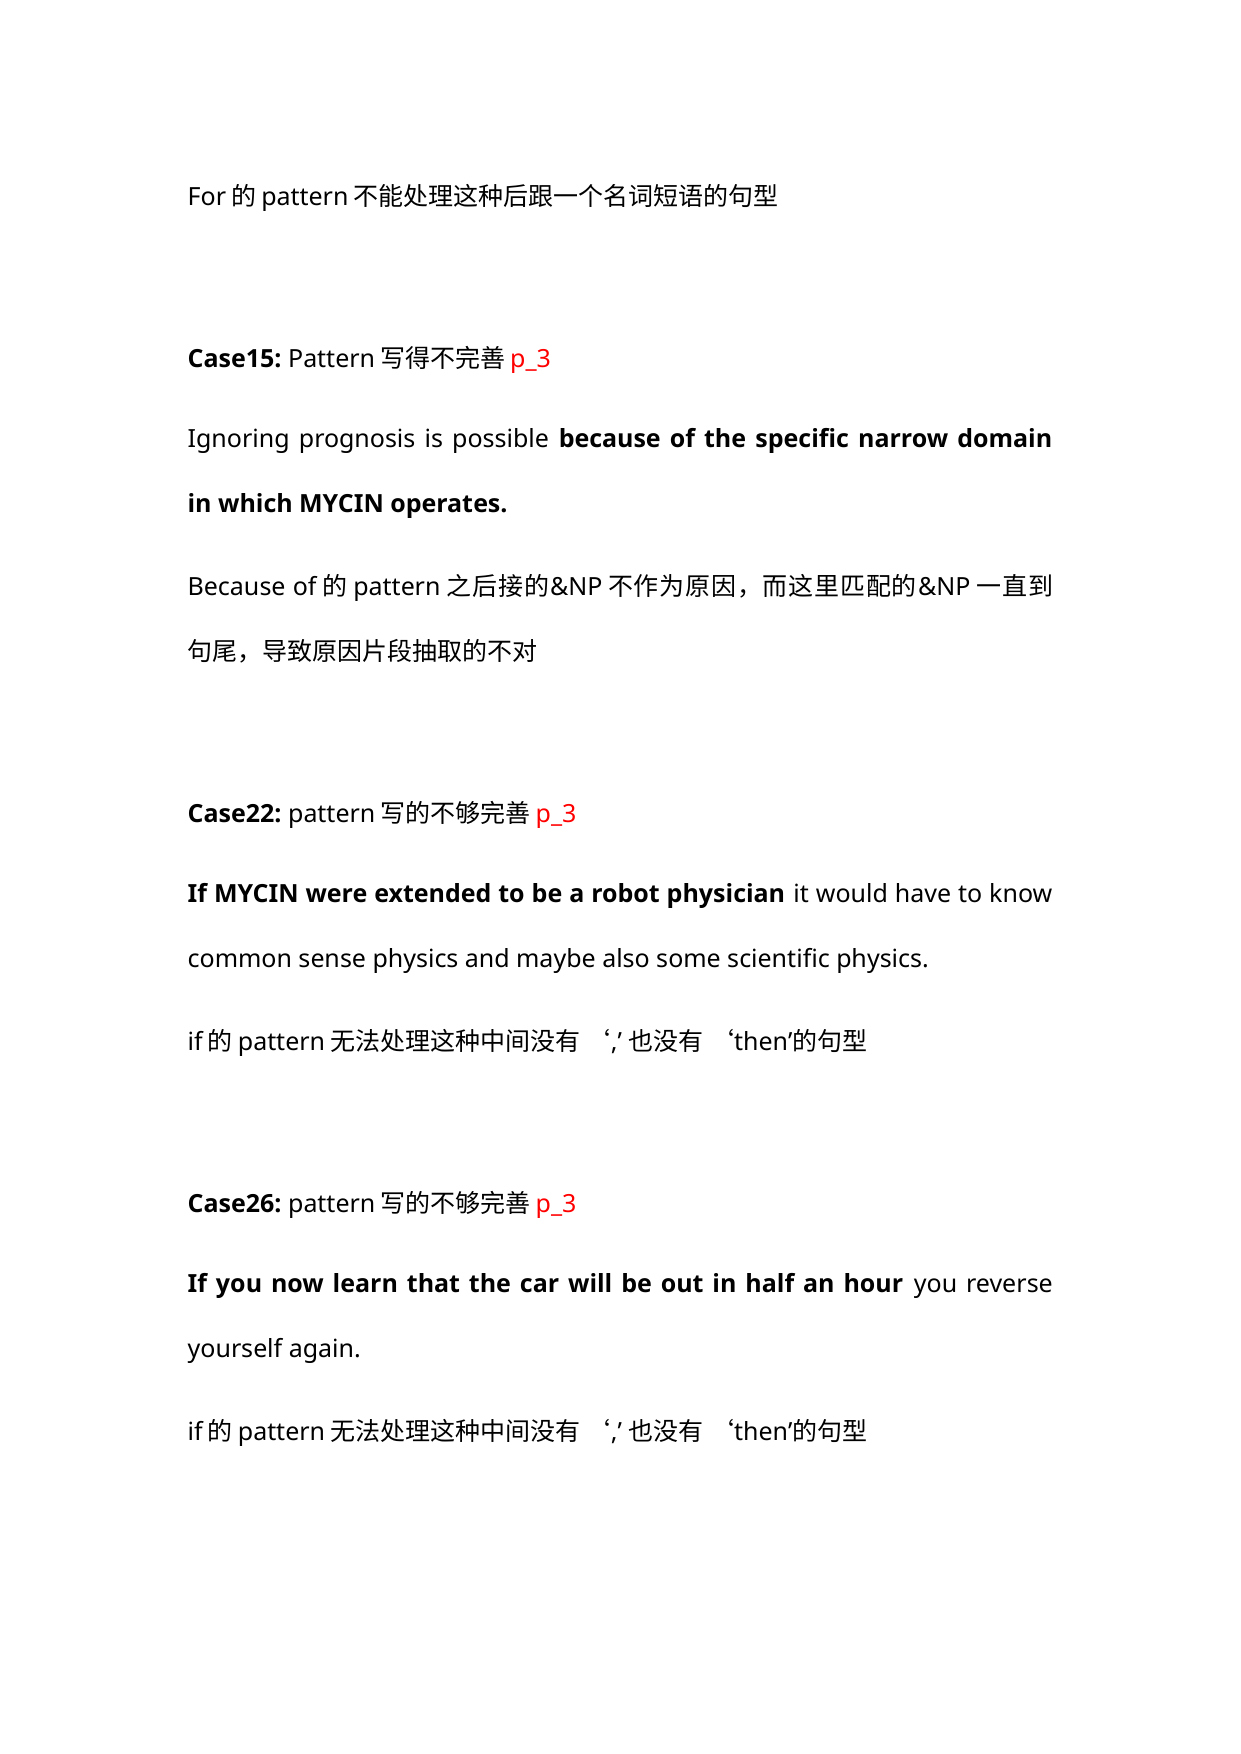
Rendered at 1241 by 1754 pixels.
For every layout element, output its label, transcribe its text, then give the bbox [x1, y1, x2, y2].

text Case22: pattern写的不够完善p_3 [187, 779, 1053, 844]
text Case26: pattern写的不够完善p_3 [187, 1169, 1053, 1234]
text Because of的pattern之后接的&NP不作为原因，而这里匹配的&NP一直到句尾，导致原因片段抽取的不对 [187, 552, 1053, 682]
text If you now learn that the car will be out in half an hour you reverse yourself again. [187, 1251, 1053, 1381]
text Case15: Pattern写得不完善p_3 [187, 324, 1053, 389]
text For的pattern不能处理这种后跟一个名词短语的句型 [187, 162, 1053, 227]
text If MYCIN were extended to be a robot physician it would have to know common sense physics and maybe also some scientific physics. [187, 861, 1053, 991]
text Ignoring prognosis is possible because of the specific narrow domain in which MYCIN operates. [187, 406, 1053, 536]
text if的pattern无法处理这种中间没有 ‘,’ 也没有 ‘then’的句型 [187, 1397, 1053, 1462]
text if的pattern无法处理这种中间没有 ‘,’ 也没有 ‘then’的句型 [187, 1007, 1053, 1072]
